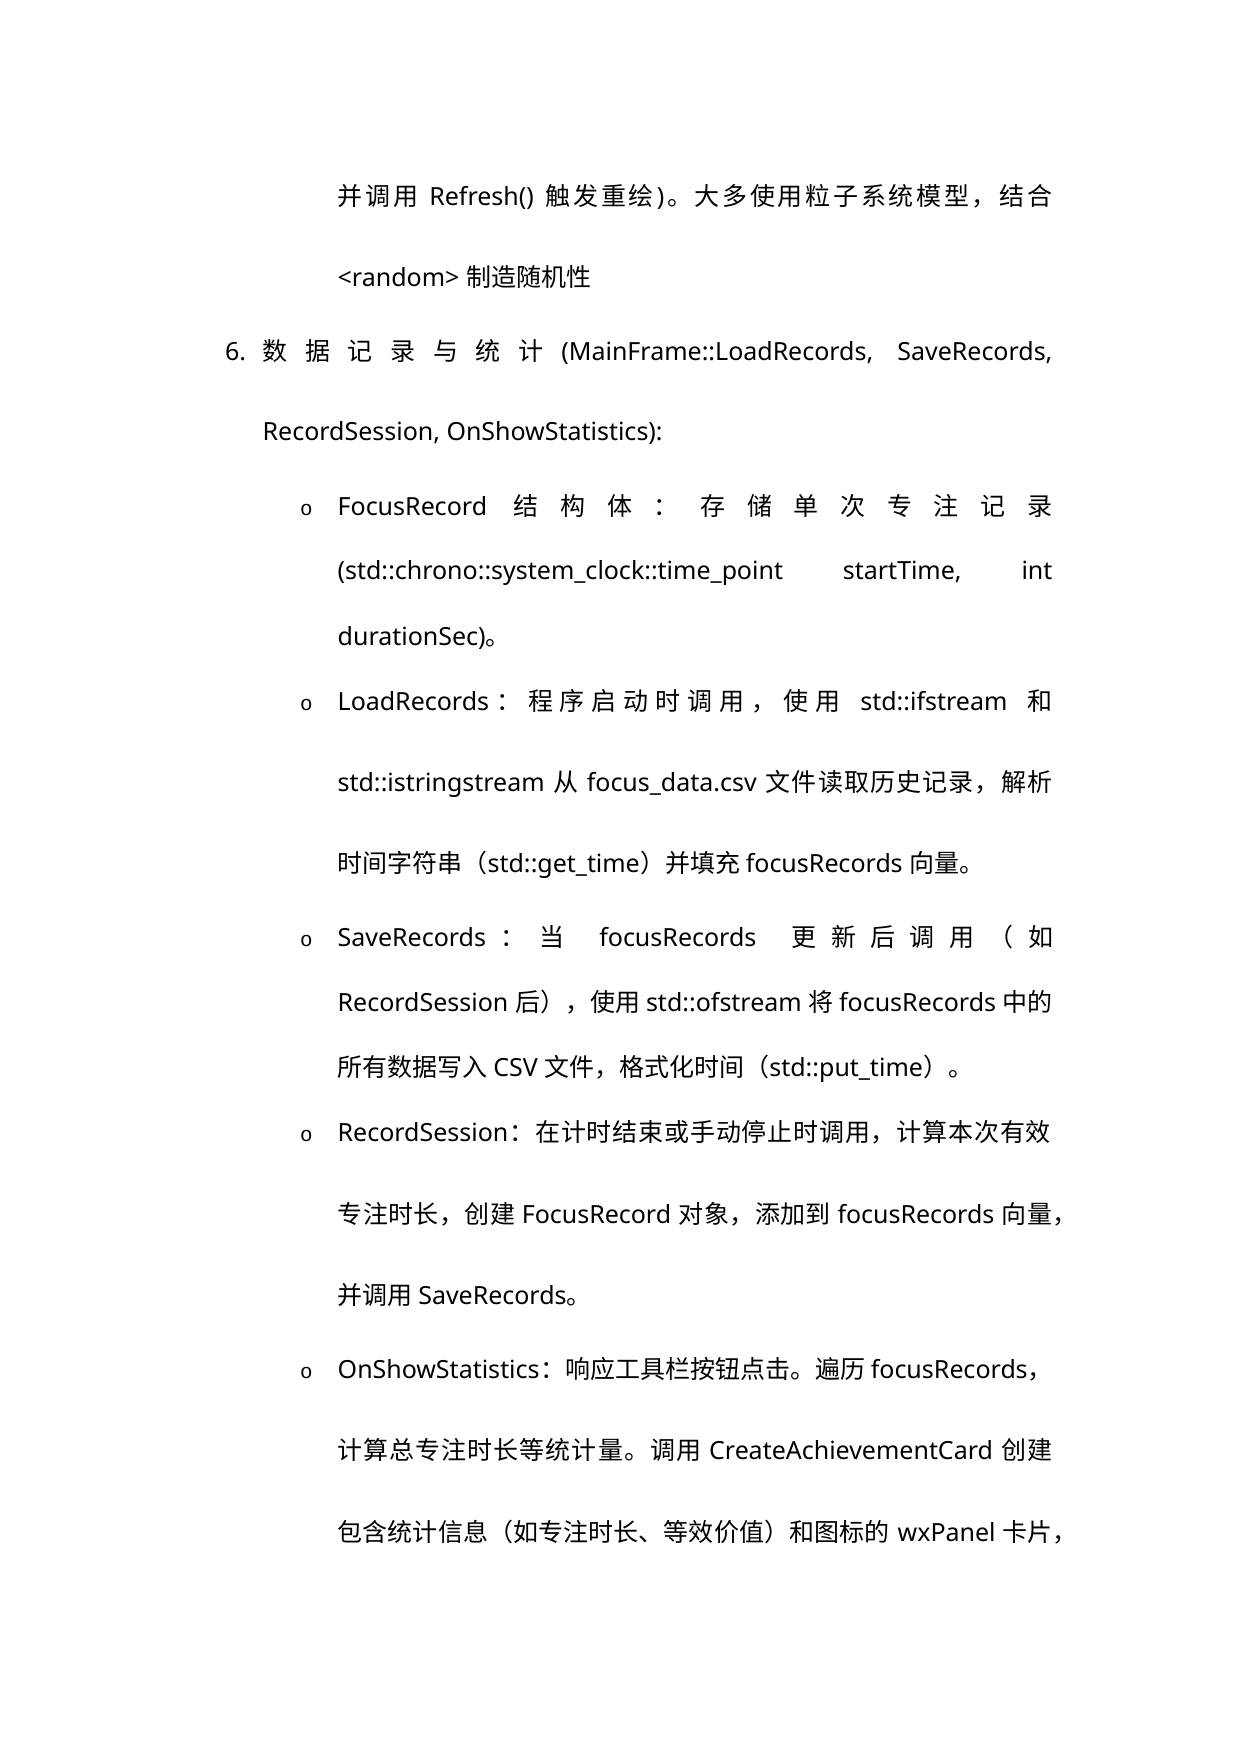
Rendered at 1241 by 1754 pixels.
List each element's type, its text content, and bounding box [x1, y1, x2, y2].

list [300, 162, 1053, 308]
list SaveRecords：当 focusRecords 更新后调用（如 RecordSession 后），使用 std::ofstream 将 focusRecords 中的所有数据写入 CSV 文件，格式化时间（std::put_time）。 [300, 903, 1053, 1098]
list RecordSession：在计时结束或手动停止时调用，计算本次有效专注时长，创建 FocusRecord 对象，添加到 focusRecords 向量，并调用 SaveRecords。 [300, 1098, 1053, 1326]
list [300, 1335, 1053, 1563]
list 数据记录与统计(MainFrame::LoadRecords, SaveRecords, RecordSession, OnShowStatistics): [225, 317, 1053, 463]
list FocusRecord结构体：存储单次专注记录 (std::chrono::system_clock::time_point startTime, int durationSec)。 [300, 472, 1053, 667]
list LoadRecords：程序启动时调用，使用 std::ifstream 和 std::istringstream 从 focus_data.csv 文件读取历史记录，解析时间字符串（std::get_time）并填充 focusRecords 向量。 [300, 667, 1053, 894]
